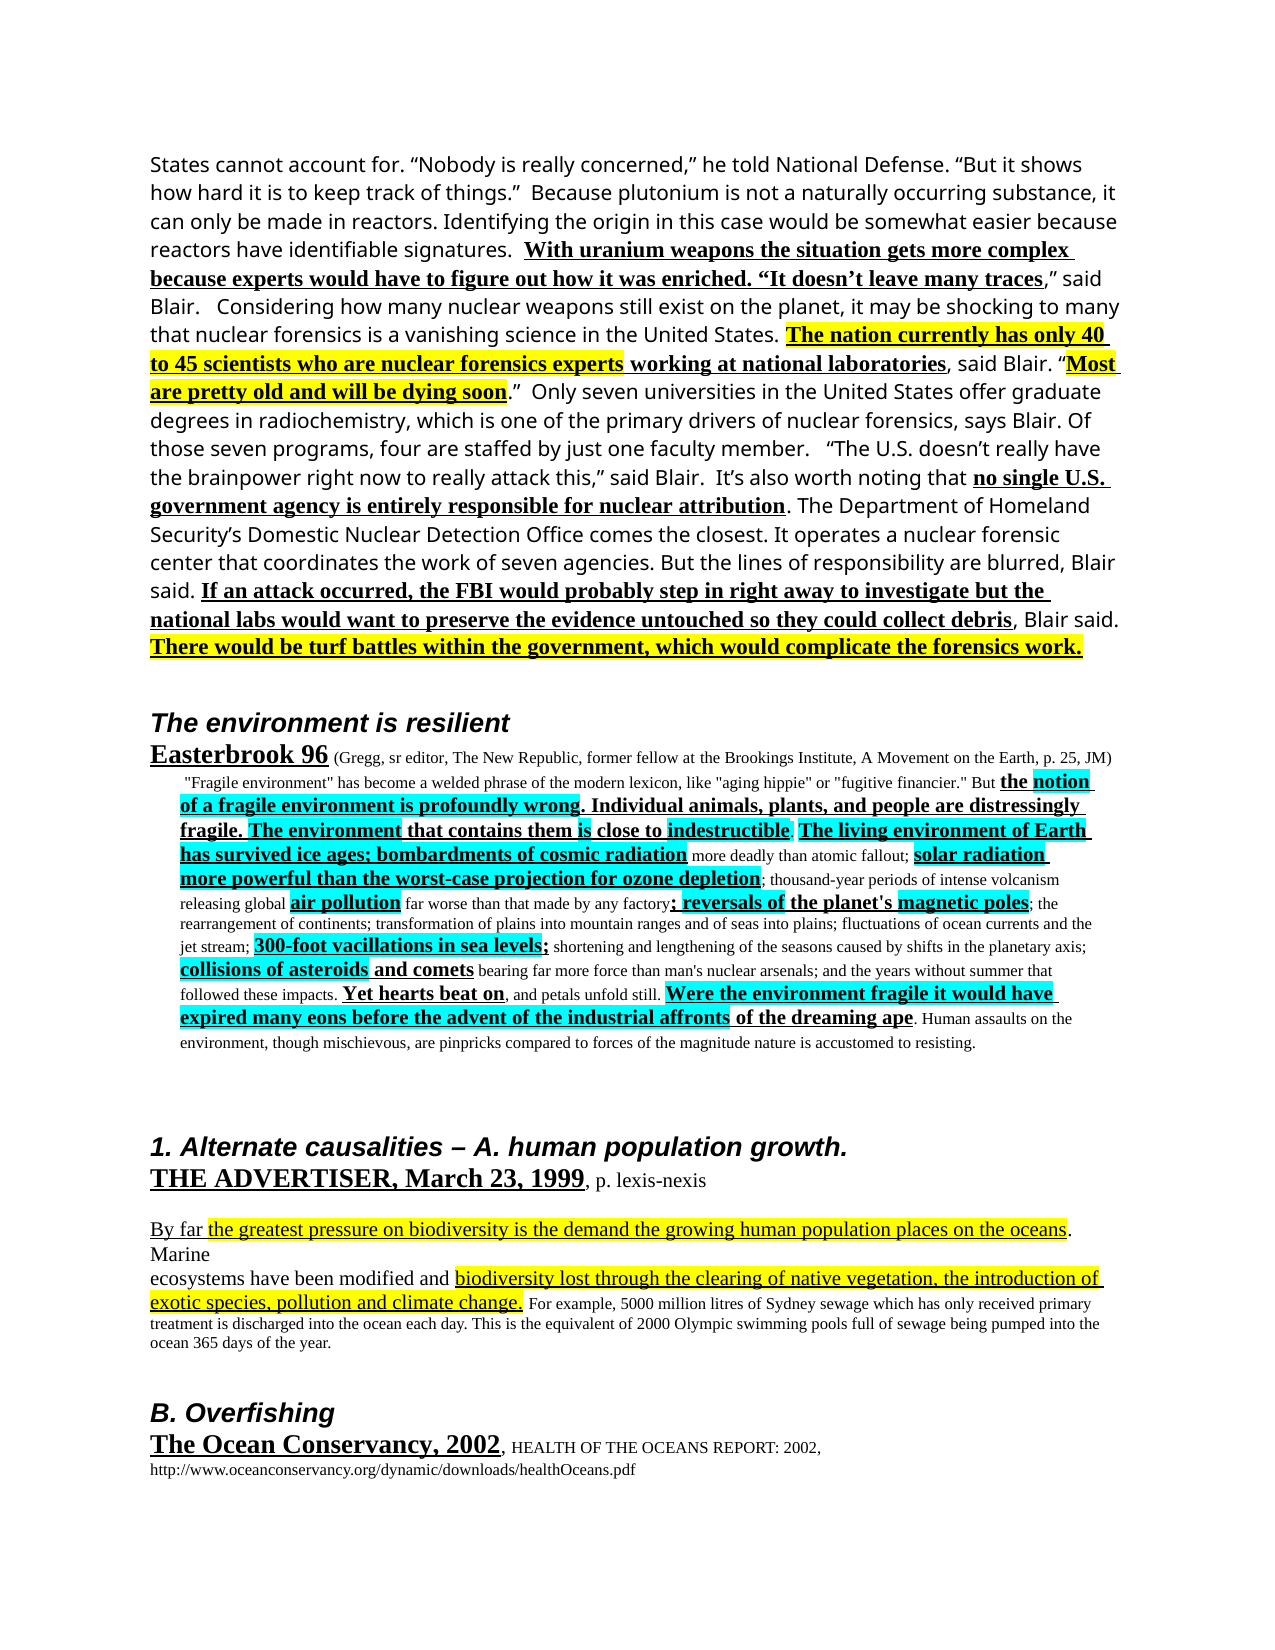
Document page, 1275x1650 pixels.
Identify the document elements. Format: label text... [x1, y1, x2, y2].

text The Ocean Conservancy, 2002, HEALTH OF THE OCEANS REPORT: 2002, http://www.oceanconservancy.org/dynamic/downloads/healthOceans.pdf [150, 1428, 1125, 1478]
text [150, 150, 1125, 660]
text "Fragile environment" has become a welded phrase of the modern lexicon, like "aging hippie" or "fugitive financier." But the notion of a fragile environment is profoundly wrong. Individual animals, plants, and people are distressingly fragile. The environment that contains them is close to indestructible. The living environment of Earth has survived ice ages; bombardments of cosmic radiation more deadly than atomic fallout; solar radiation more powerful than the worst-case projection for ozone depletion; thousand-year periods of intense volcanism releasing global air pollution far worse than that made by any factory; reversals of the planet's magnetic poles; the rearrangement of continents; transformation of plains into mountain ranges and of seas into plains; fluctuations of ocean currents and the jet stream; 300-foot vacillations in sea levels; shortening and lengthening of the seasons caused by shifts in the planetary axis; collisions of asteroids and comets bearing far more force than man's nuclear arsenals; and the years without summer that followed these impacts. Yet hearts beat on, and petals unfold still. Were the environment fragile it would have expired many eons before the advent of the industrial affronts of the dreaming ape. Human assaults on the environment, though mischievous, are pinpricks compared to forces of the magnitude nature is accustomed to resisting. [180, 769, 1095, 1053]
text By far the greatest pressure on biodiversity is the demand the growing human population places on the oceans. Marine [150, 1217, 1125, 1266]
text THE ADVERTISER, March 23, 1999, p. lexis-nexis [150, 1162, 1125, 1193]
text B. Overfishing [150, 1397, 1125, 1428]
text ecosystems have been modified and biodiversity lost through the clearing of native vegetation, the introduction of exotic species, pollution and climate change. For example, 5000 million litres of sewage which has only received primary treatment is discharged into the ocean each day. This is the equivalent of 2000 Olympic swimming pools full of sewage being pumped into the ocean 365 days of the year. [150, 1266, 1125, 1352]
text Easterbrook 96 (Gregg, sr editor, The New Republic, former fellow at the Brookings Institute, A Movement on the Earth, p. 25, JM) [150, 738, 1125, 769]
text The environment is resilient [150, 707, 1125, 738]
text 1. Alternate causalities – A. human population growth. [150, 1131, 1125, 1162]
